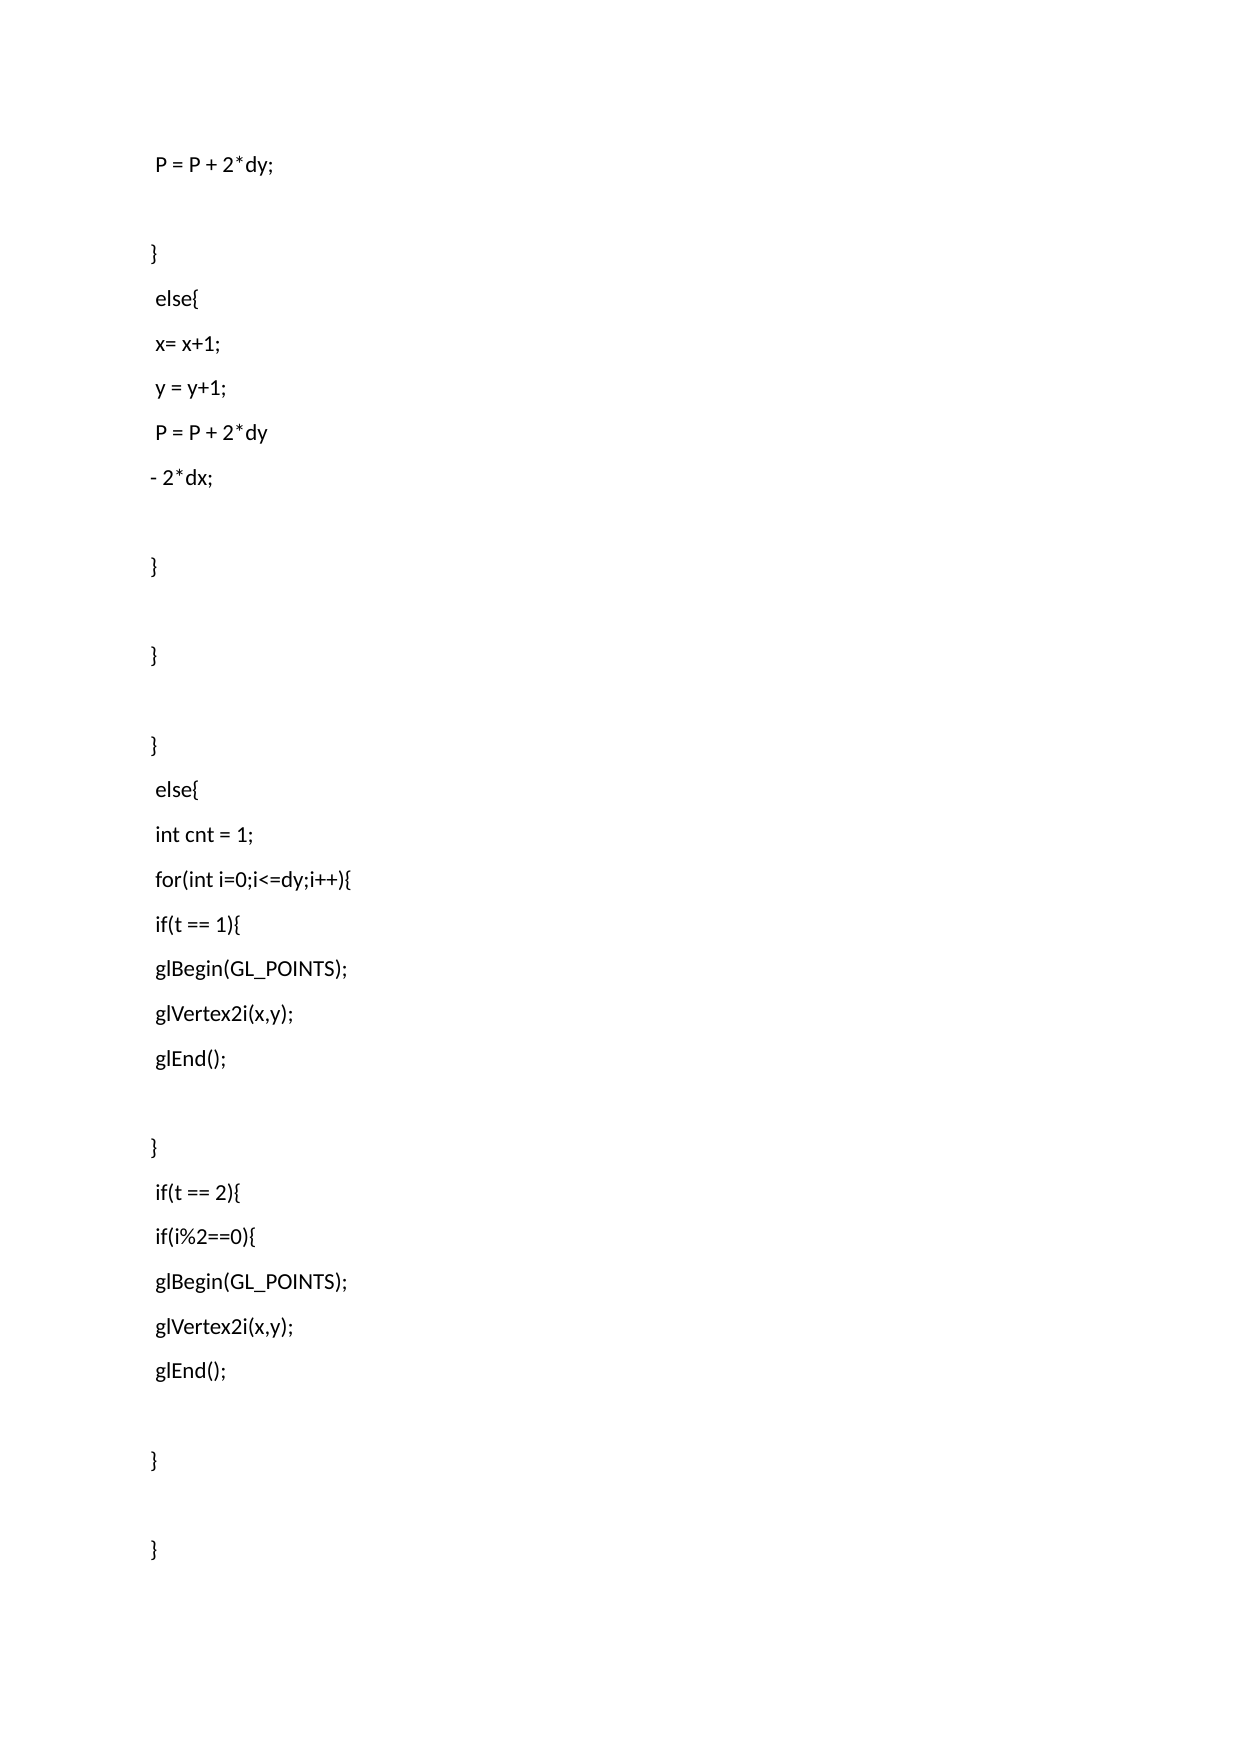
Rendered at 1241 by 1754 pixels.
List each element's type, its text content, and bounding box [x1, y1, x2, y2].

text } [150, 239, 1090, 267]
text int cnt = 1; [150, 820, 1090, 848]
text } [150, 731, 1090, 759]
text glBegin(GL_POINTS); [150, 954, 1090, 982]
text glEnd(); [150, 1357, 1090, 1384]
text P = P + 2*dy; [150, 150, 1090, 178]
text else{ [150, 284, 1090, 312]
text for(int i=0;i<=dy;i++){ [150, 865, 1090, 893]
text if(i%2==0){ [150, 1222, 1090, 1251]
text x= x+1; [150, 329, 1090, 357]
text } [150, 1446, 1090, 1474]
text P = P + 2*dy [150, 418, 1090, 446]
text } [150, 642, 1090, 669]
text } [150, 1133, 1090, 1161]
text else{ [150, 776, 1090, 804]
text y = y+1; [150, 373, 1090, 401]
text if(t == 2){ [150, 1178, 1090, 1206]
text glVertex2i(x,y); [150, 999, 1090, 1027]
text - 2*dx; [150, 463, 1090, 491]
text glBegin(GL_POINTS); [150, 1267, 1090, 1295]
text glVertex2i(x,y); [150, 1312, 1090, 1340]
text } [150, 552, 1090, 580]
text if(t == 1){ [150, 910, 1090, 938]
text glEnd(); [150, 1044, 1090, 1072]
text } [150, 1535, 1090, 1563]
